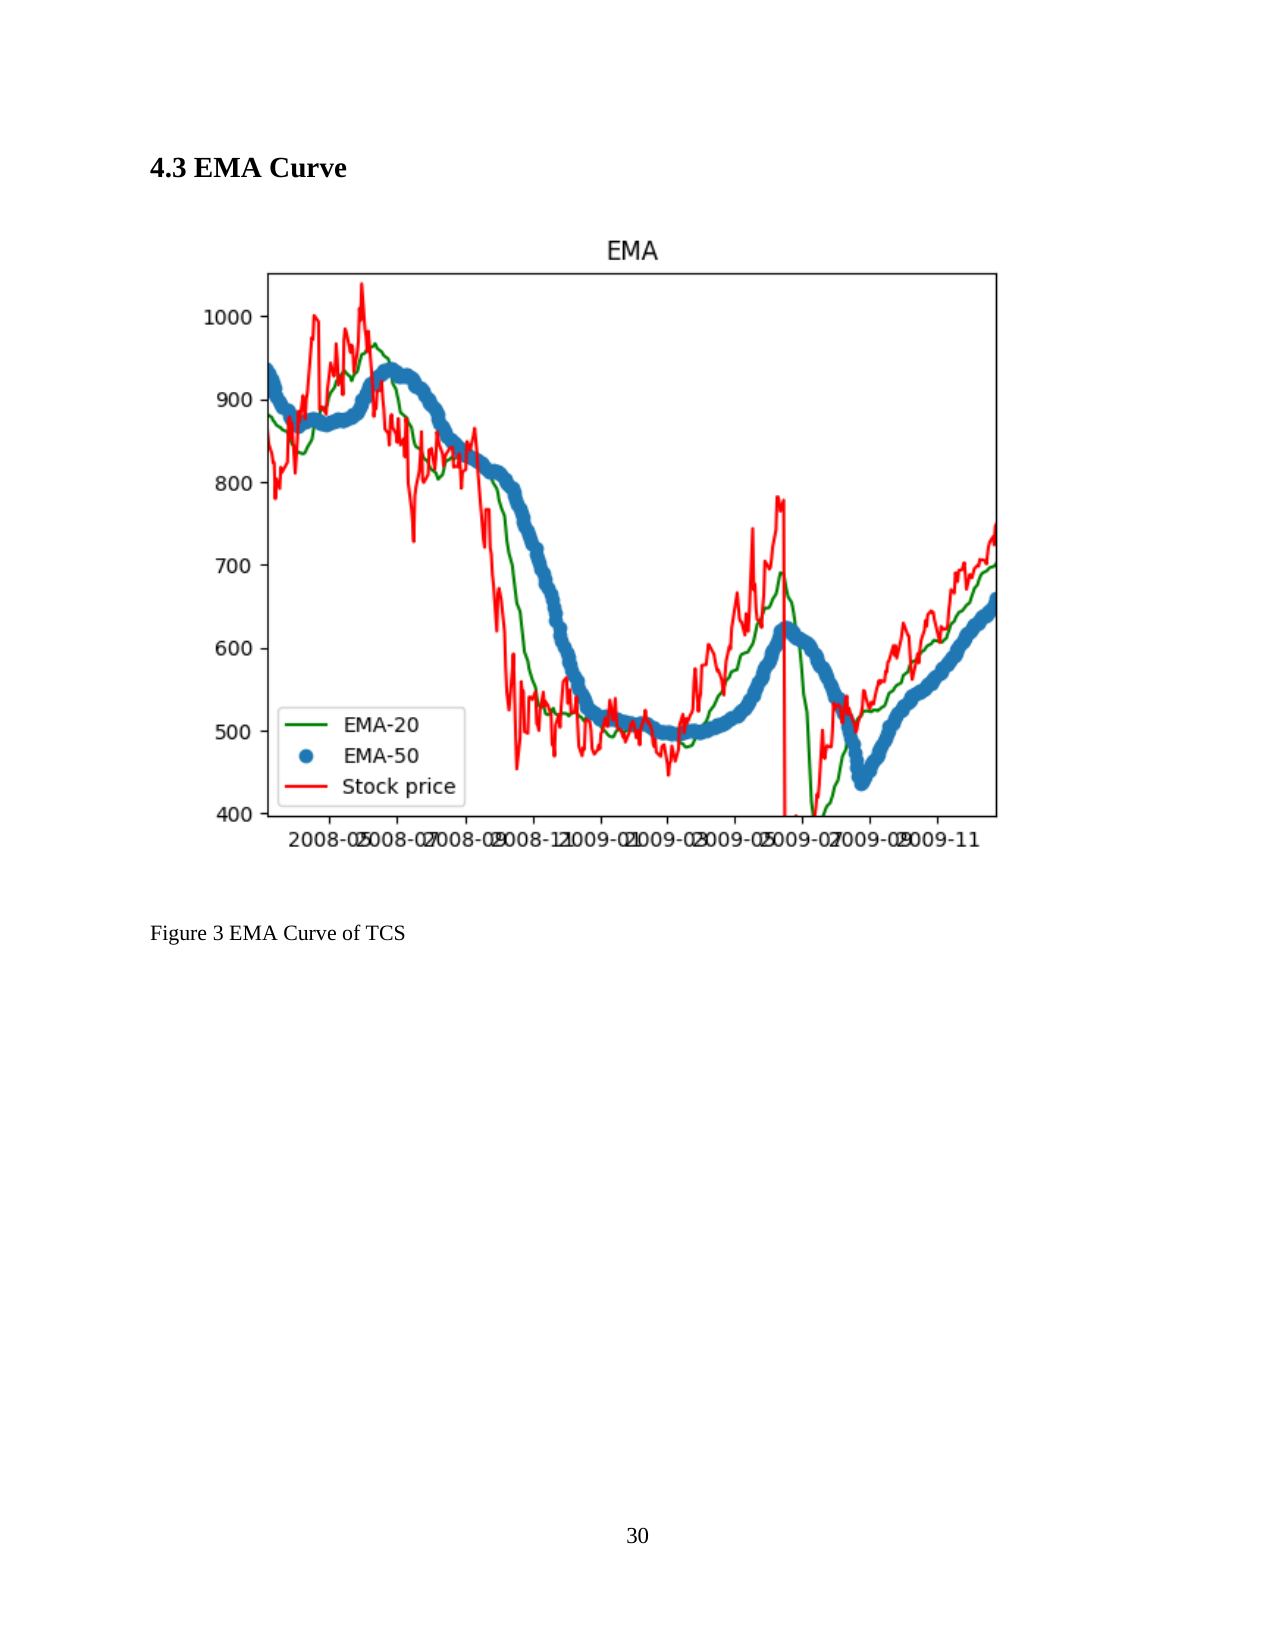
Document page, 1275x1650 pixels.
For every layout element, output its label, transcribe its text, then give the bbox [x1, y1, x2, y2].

text Figure 3 EMA Curve of TCS [150, 920, 1125, 945]
picture [150, 188, 1089, 894]
